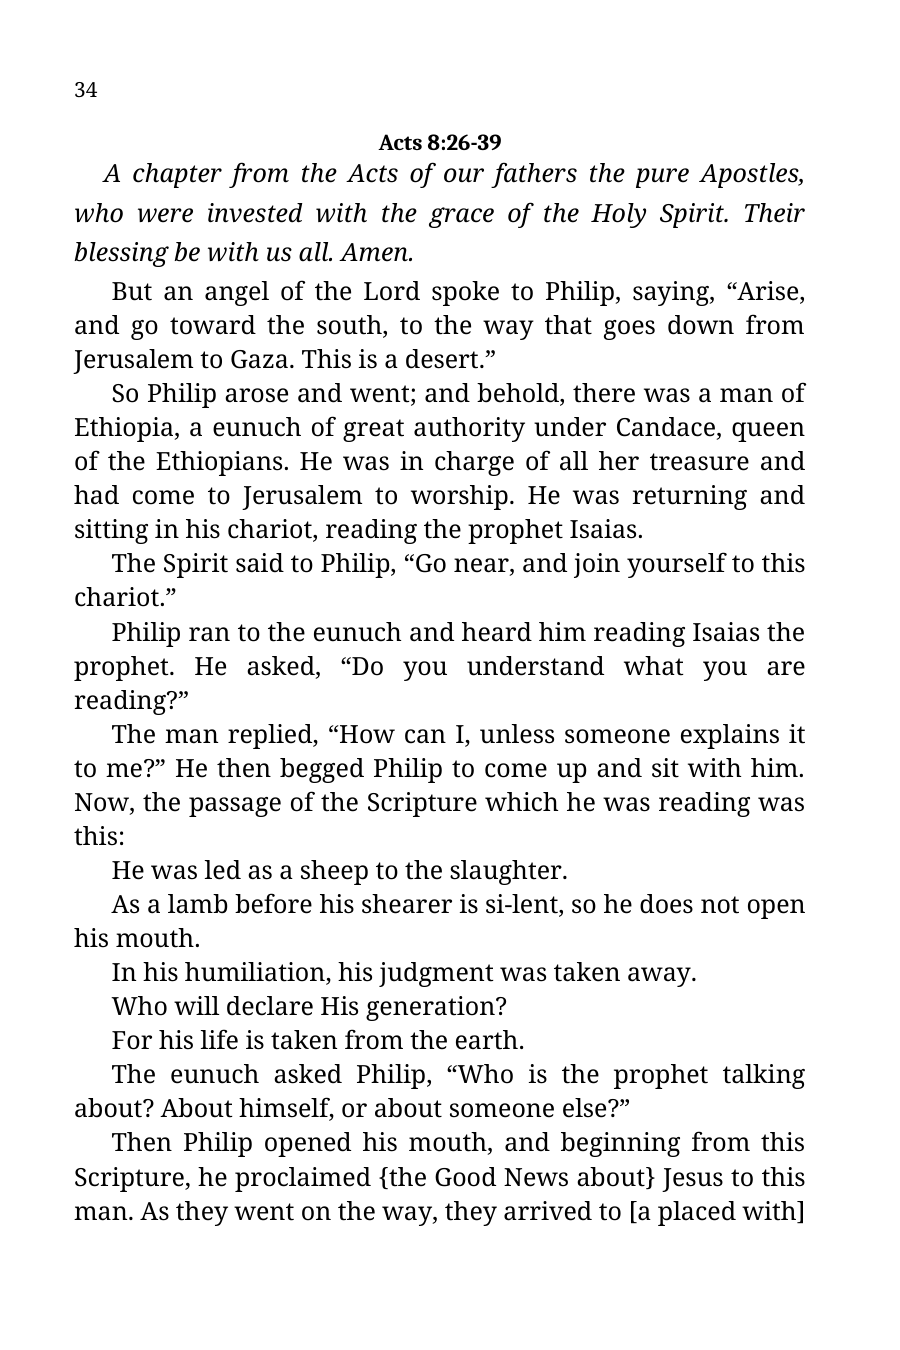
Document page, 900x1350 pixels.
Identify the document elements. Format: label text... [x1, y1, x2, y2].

text The eunuch asked Philip, “Who is the prophet talking about? About himself, or about someone else?” [74, 1057, 806, 1125]
subtitle Acts 8:26-39 [74, 130, 806, 156]
text So Philip arose and went; and behold, there was a man of Ethiopia, a eunuch of great authority under Candace, queen of the Ethiopians. He was in charge of all her treasure and had come to Jerusalem to worship. He was returning and sitting in his chariot, reading the prophet Isaias. [74, 376, 806, 546]
text But an angel of the Lord spoke to Philip, saying, “Arise, and go toward the south, to the way that goes down from Jerusalem to Gaza. This is a desert.” [74, 273, 806, 376]
text The Spirit said to Philip, “Go near, and join yourself to this chariot.” [74, 546, 806, 614]
text A chapter from the Acts of our fathers the pure Apostles, who were invested with the grace of the Holy Spirit. Their blessing be with us all. Amen. [74, 156, 806, 268]
text Philip ran to the eunuch and heard him reading Isaias the prophet. He asked, “Do you understand what you are reading?” [74, 614, 806, 716]
text As a lamb before his shearer is si-lent, so he does not open his mouth. [74, 887, 806, 955]
text For his life is taken from the earth. [74, 1023, 806, 1057]
text The man replied, “How can I, unless someone explains it to me?” He then begged Philip to come up and sit with him. Now, the passage of the Scripture which he was reading was this: [74, 716, 806, 853]
text Who will declare His generation? [74, 989, 806, 1023]
text In his humiliation, his judgment was taken away. [74, 955, 806, 989]
text He was led as a sheep to the slaughter. [74, 853, 806, 887]
